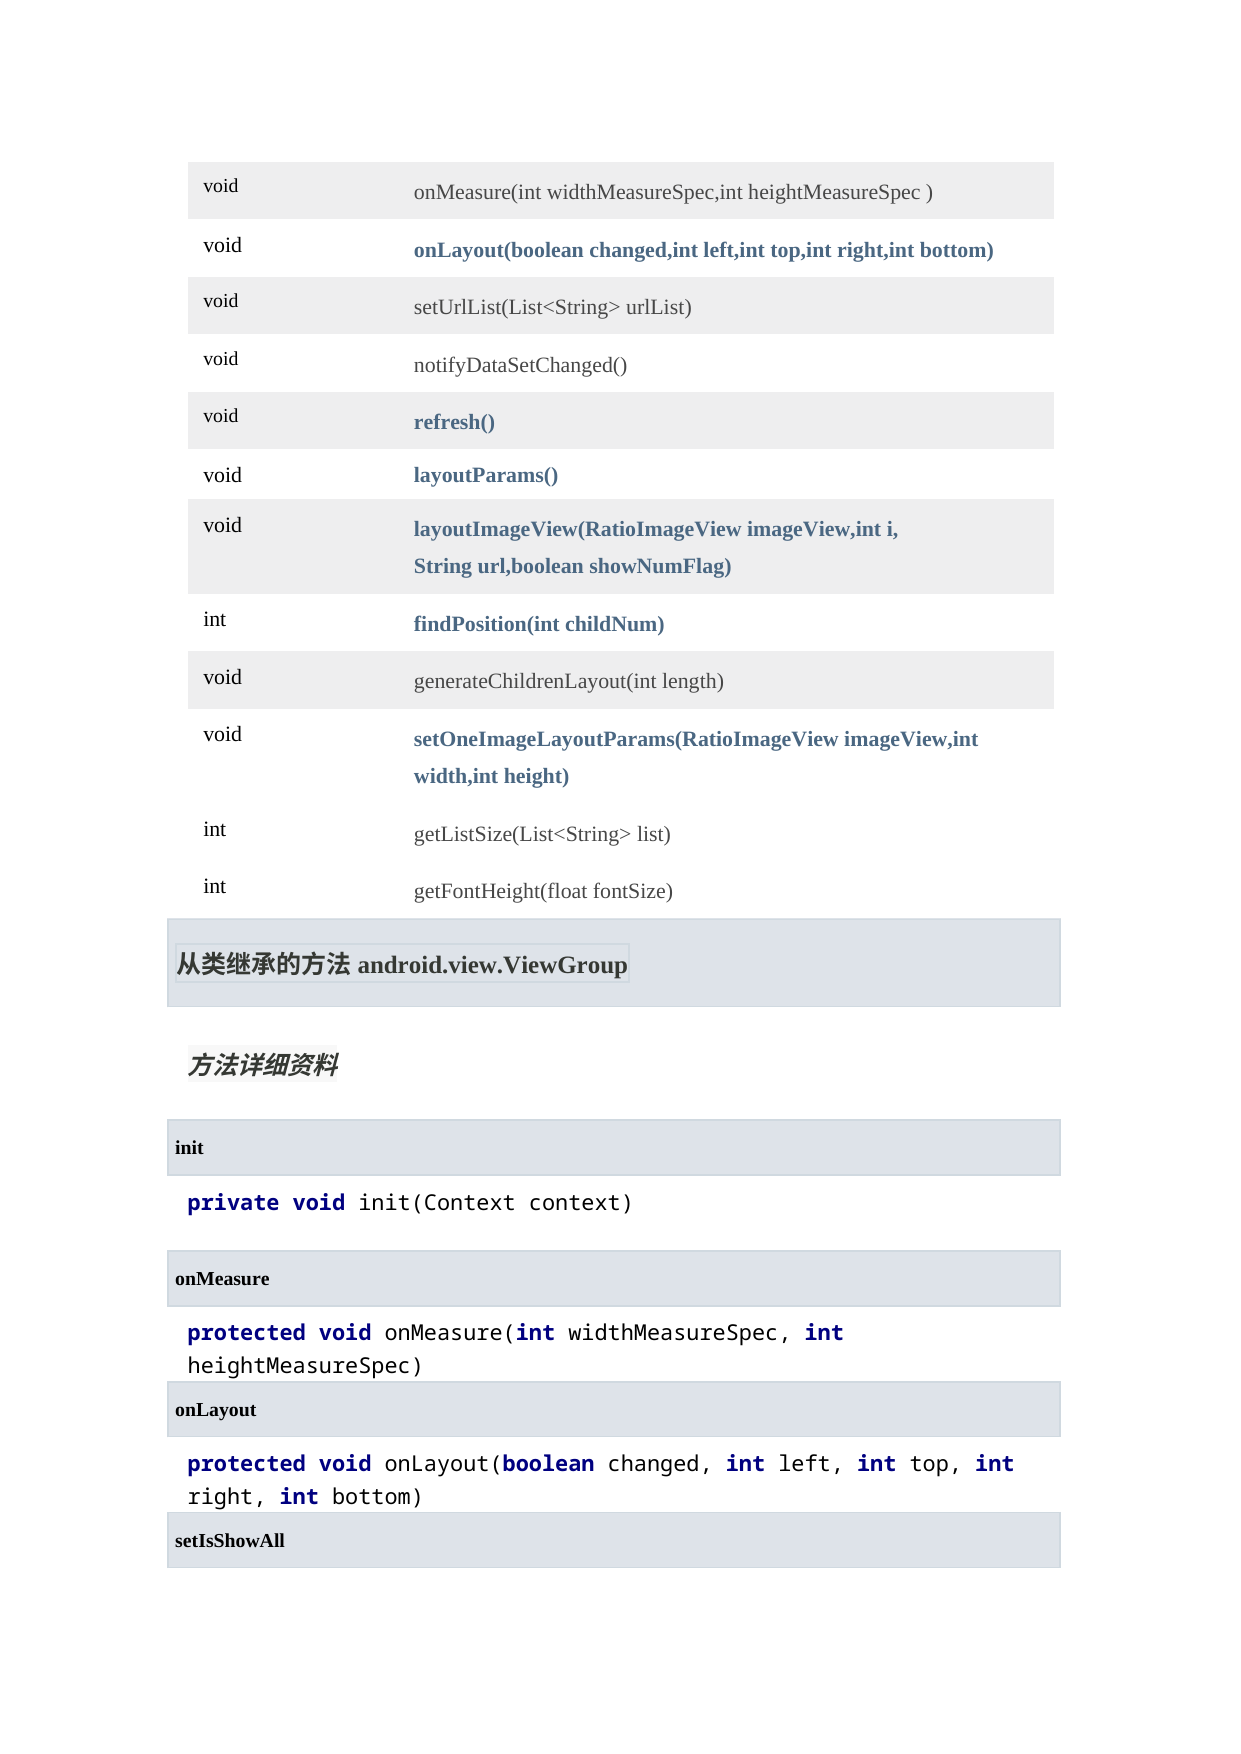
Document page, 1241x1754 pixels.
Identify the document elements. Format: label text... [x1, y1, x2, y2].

table_cell void [188, 709, 398, 803]
subtitle onMeasure [169, 1252, 1059, 1305]
table_cell void [188, 392, 398, 449]
subtitle onLayout [169, 1383, 1059, 1436]
text protected void onLayout(boolean changed, int left, int top, int right, int bottom) [187, 1447, 1053, 1512]
subtitle setIsShowAll [169, 1513, 1059, 1567]
subtitle 方法详细资料 [187, 1031, 1053, 1096]
table_cell void [188, 499, 398, 594]
table_cell void [188, 651, 398, 709]
table_cell notifyDataSetChanged() [398, 335, 1054, 392]
table_cell void [188, 220, 398, 277]
table_cell layoutImageView(RatioImageView imageView,int i, String url,boolean showNumFlag) [398, 499, 1054, 594]
table_cell setUrlList(List<String> urlList) [398, 277, 1054, 334]
text private void init(Context context) [187, 1185, 1053, 1218]
table_cell void [188, 450, 398, 499]
subtitle 从类继承的方法 android.view.ViewGroup [169, 920, 1059, 1006]
table_cell int [188, 861, 398, 918]
table_cell onLayout(boolean changed,int left,int top,int right,int bottom) [398, 220, 1054, 277]
text protected void onMeasure(int widthMeasureSpec, int heightMeasureSpec) [187, 1316, 1053, 1381]
table_cell onMeasure(int widthMeasureSpec,int heightMeasureSpec ) [398, 162, 1054, 219]
table_cell getListSize(List<String> list) [398, 804, 1054, 861]
table_cell getFontHeight(float fontSize) [398, 861, 1054, 918]
table_cell setOneImageLayoutParams(RatioImageView imageView,int width,int height) [398, 709, 1054, 803]
table_cell refresh() [398, 392, 1054, 449]
table_cell void [188, 162, 398, 219]
table_cell int [188, 804, 398, 861]
table_cell generateChildrenLayout(int length) [398, 651, 1054, 709]
subtitle init [169, 1121, 1059, 1174]
table_cell layoutParams() [398, 450, 1054, 499]
table_cell int [188, 594, 398, 651]
table_cell findPosition(int childNum) [398, 594, 1054, 651]
table_cell void [188, 335, 398, 392]
table_cell void [188, 277, 398, 334]
